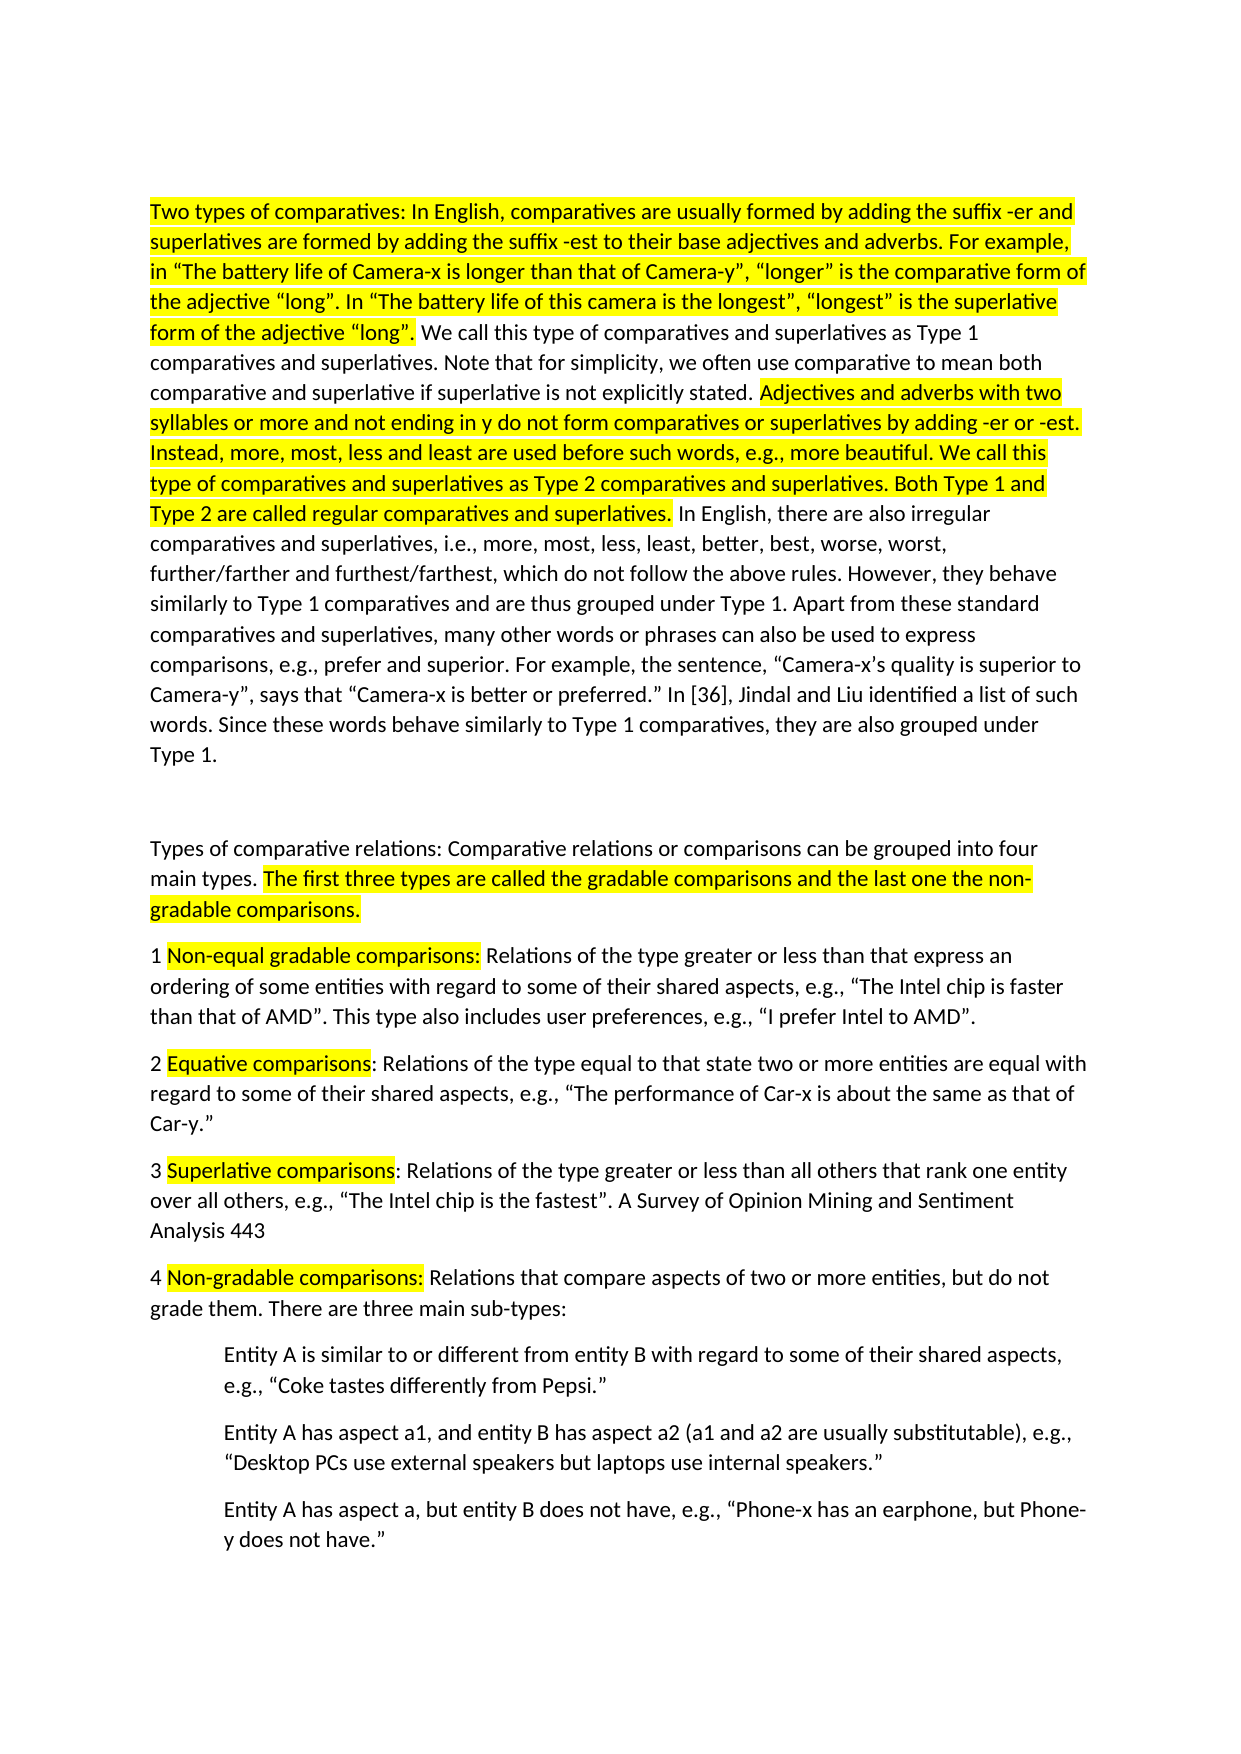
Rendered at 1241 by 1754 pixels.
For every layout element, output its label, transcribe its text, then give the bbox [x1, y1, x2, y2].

text Entity A has aspect a, but entity B does not have, e.g., “Phone-x has an earphone, but Phone-y does not have.” [223, 1495, 1090, 1553]
text Types of comparative relations: Comparative relations or comparisons can be grouped into four main types. The first three types are called the gradable comparisons and the last one the non-gradable comparisons. [150, 834, 1090, 923]
text Two types of comparatives: In English, comparatives are usually formed by adding the suffix -er and superlatives are formed by adding the suffix -est to their base adjectives and adverbs. For example, in “The battery life of Camera-x is longer than that of Camera-y”, “longer” is the comparative form of the adjective “long”. In “The battery life of this camera is the longest”, “longest” is the superlative form of the adjective “long”. We call this type of comparatives and superlatives as Type 1 comparatives and superlatives. Note that for simplicity, we often use comparative to mean both comparative and superlative if superlative is not explicitly stated. Adjectives and adverbs with two syllables or more and not ending in y do not form comparatives or superlatives by adding -er or -est. Instead, more, most, less and least are used before such words, e.g., more beautiful. We call this type of comparatives and superlatives as Type 2 comparatives and superlatives. Both Type 1 and Type 2 are called regular comparatives and superlatives. In English, there are also irregular comparatives and superlatives, i.e., more, most, less, least, better, best, worse, worst, further/farther and furthest/farthest, which do not follow the above rules. However, they behave similarly to Type 1 comparatives and are thus grouped under Type 1. Apart from these standard comparatives and superlatives, many other words or phrases can also be used to express comparisons, e.g., prefer and superior. For example, the sentence, “Camera-x’s quality is superior to Camera-y”, says that “Camera-x is better or preferred.” In [36], Jindal and Liu identified a list of such words. Since these words behave similarly to Type 1 comparatives, they are also grouped under Type 1. [150, 197, 1090, 769]
text Entity A is similar to or different from entity B with regard to some of their shared aspects, e.g., “Coke tastes differently from Pepsi.” [224, 1341, 1090, 1399]
text 3 Superlative comparisons: Relations of the type greater or less than all others that rank one entity over all others, e.g., “The Intel chip is the fastest”. A Survey of Opinion Mining and Sentiment Analysis 443 [150, 1156, 1090, 1245]
text 4 Non-gradable comparisons: Relations that compare aspects of two or more entities, but do not grade them. There are three main sub-types: [150, 1263, 1090, 1322]
text 2 Equative comparisons: Relations of the type equal to that state two or more entities are equal with regard to some of their shared aspects, e.g., “The performance of Car-x is about the same as that of Car-y.” [150, 1049, 1090, 1137]
text 1 Non-equal gradable comparisons: Relations of the type greater or less than that express an ordering of some entities with regard to some of their shared aspects, e.g., “The Intel chip is faster than that of AMD”. This type also includes user preferences, e.g., “I prefer Intel to AMD”. [150, 942, 1090, 1030]
text Entity A has aspect a1, and entity B has aspect a2 (a1 and a2 are usually substitutable), e.g., “Desktop PCs use external speakers but laptops use internal speakers.” [223, 1418, 1090, 1476]
